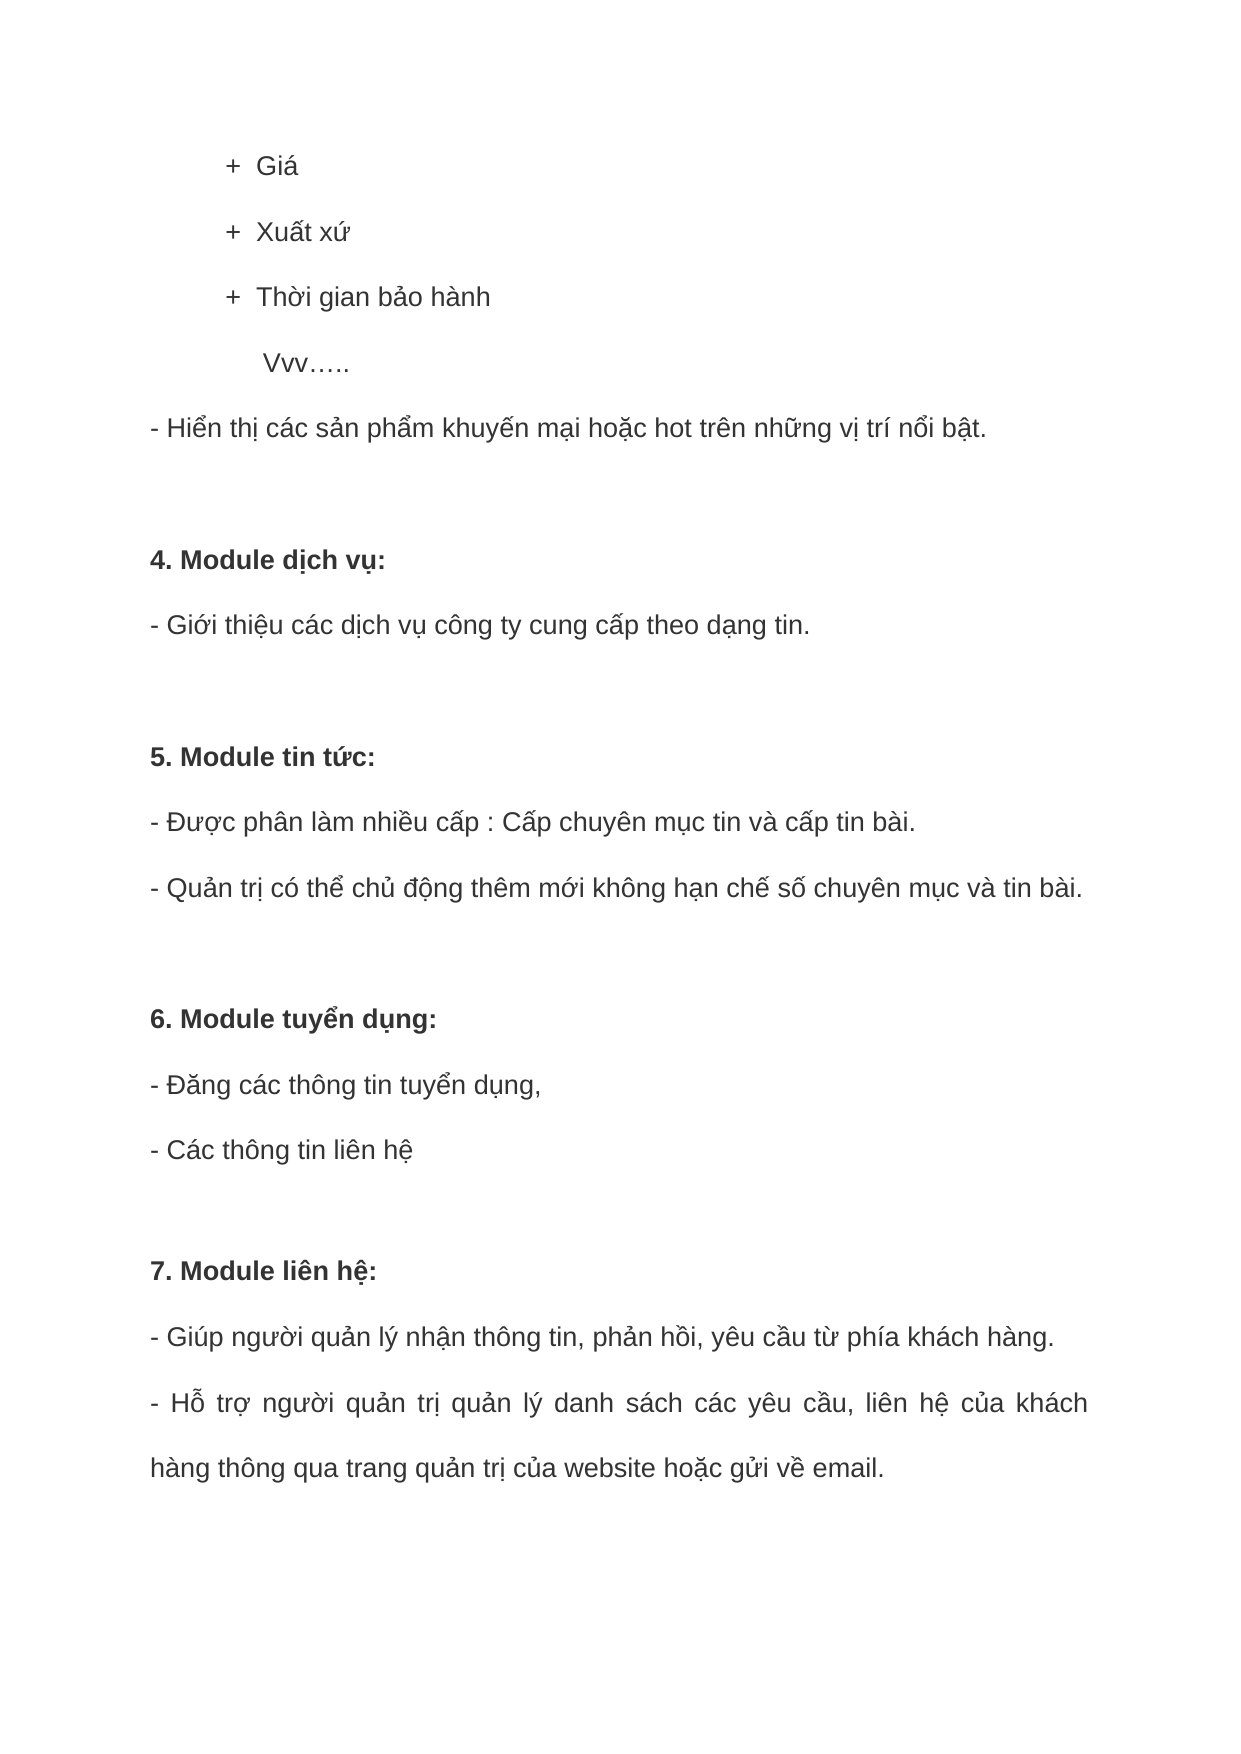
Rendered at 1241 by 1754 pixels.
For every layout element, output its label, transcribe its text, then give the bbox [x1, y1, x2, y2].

text + Giá [150, 150, 1090, 181]
text - Giới thiệu các dịch vụ công ty cung cấp theo dạng tin. [150, 609, 1090, 641]
text + Xuất xứ [150, 216, 1090, 247]
text 5. Module tin tức: [150, 741, 1090, 772]
text - Được phân làm nhiều cấp : Cấp chuyên mục tin và cấp tin bài. [150, 806, 1090, 837]
text 6. Module tuyển dụng: [150, 1003, 1090, 1034]
text - Đăng các thông tin tuyển dụng, [150, 1069, 1090, 1100]
text 4. Module dịch vụ: [150, 544, 1090, 575]
text - Các thông tin liên hệ [150, 1134, 1090, 1166]
text 7. Module liên hệ: [150, 1255, 1090, 1287]
text + Thời gian bảo hành [150, 281, 1090, 312]
text Vvv….. [150, 347, 1090, 378]
text - Hiển thị các sản phẩm khuyến mại hoặc hot trên những vị trí nổi bật. [150, 412, 1090, 444]
text - Quản trị có thể chủ động thêm mới không hạn chế số chuyên mục và tin bài. [150, 872, 1090, 903]
text - Giúp người quản lý nhận thông tin, phản hồi, yêu cầu từ phía khách hàng. [150, 1321, 1090, 1352]
text - Hỗ trợ người quản trị quản lý danh sách các yêu cầu, liên hệ của khách hàng thông qua trang quản trị của website hoặc gửi về email. [150, 1387, 1090, 1483]
